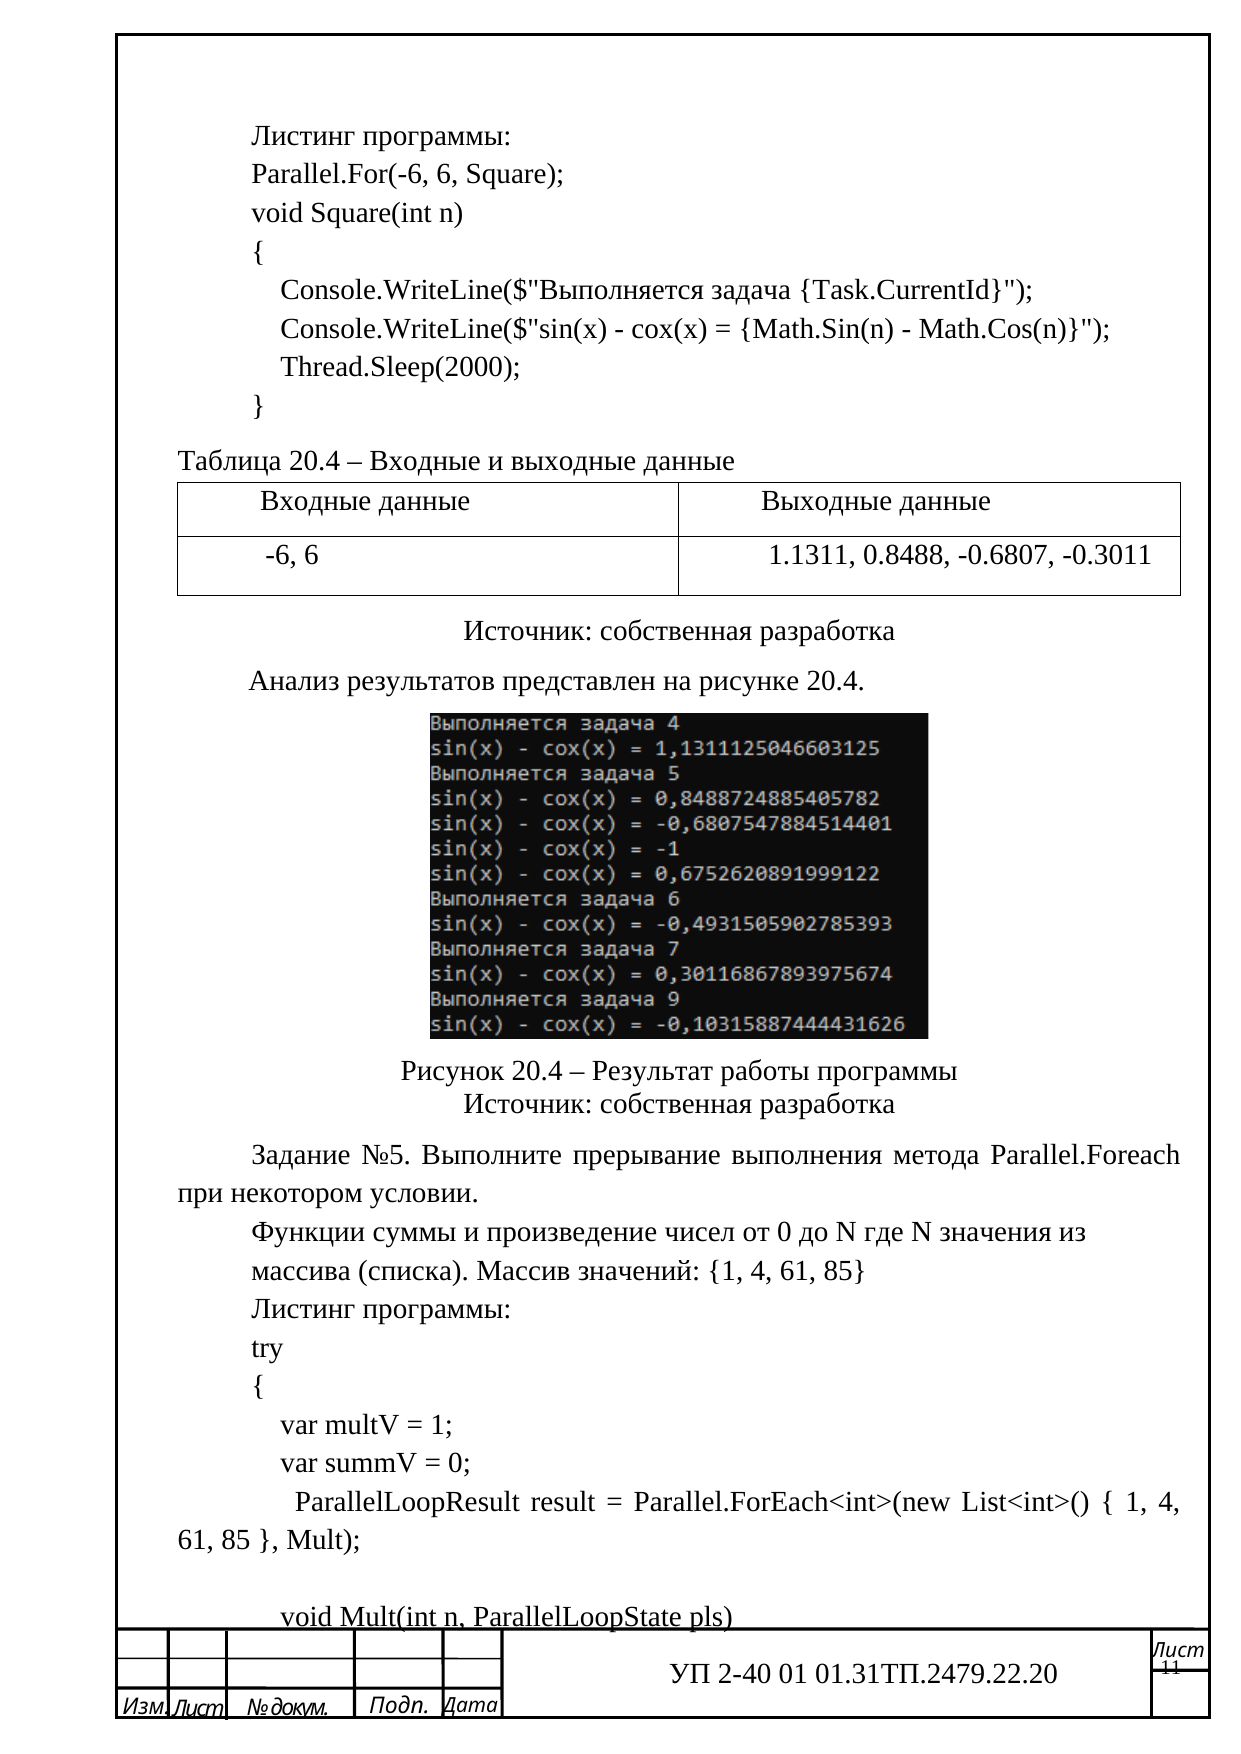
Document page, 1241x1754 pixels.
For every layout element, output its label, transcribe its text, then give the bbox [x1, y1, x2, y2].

text Источник: собственная разработка [177, 613, 1181, 647]
text try [177, 1330, 1181, 1363]
text Задание №5. Выполните прерывание выполнения метода Parallel.Foreach при некотором условии. [177, 1137, 1181, 1209]
text Листинг программы: [177, 118, 1181, 152]
text void Square(int n) [177, 195, 1181, 229]
text Функции суммы и произведение чисел от 0 до N где N значения из [177, 1214, 1181, 1248]
text void Mult(int n, ParallelLoopState pls) [177, 1599, 1181, 1633]
table_cell 1.1311, 0.8488, -0.6807, -0.3011 [679, 537, 1180, 595]
text } [177, 388, 1181, 421]
text { [177, 234, 1181, 267]
text var summV = 0; [177, 1445, 1181, 1479]
text { [177, 1368, 1181, 1402]
text ParallelLoopResult result = Parallel.ForEach<int>(new List<int>() { 1, 4, 61, 85 }, Mult); [177, 1484, 1181, 1556]
text Источник: собственная разработка [177, 1087, 1181, 1120]
text Таблица 20.4 – Входные и выходные данные [177, 443, 1181, 477]
text массива (списка). Массив значений: {1, 4, 61, 85} [177, 1253, 1181, 1286]
table_header Входные данные [178, 483, 678, 536]
text Thread.Sleep(2000); [177, 349, 1181, 383]
text Листинг программы: [177, 1291, 1181, 1325]
text Parallel.For(-6, 6, Square); [177, 157, 1181, 190]
text Console.WriteLine($"Выполняется задача {Task.CurrentId}"); [177, 272, 1181, 306]
table_header Выходные данные [679, 483, 1180, 536]
text var multV = 1; [177, 1407, 1181, 1440]
text Рисунок 20.4 – Результат работы программы [177, 1053, 1181, 1087]
table_cell -6, 6 [178, 537, 678, 595]
text Console.WriteLine($"sin(x) - cox(x) = {Math.Sin(n) - Math.Cos(n)}"); [177, 311, 1181, 344]
text Анализ результатов представлен на рисунке 20.4. [177, 663, 1181, 697]
picture [430, 713, 929, 1039]
